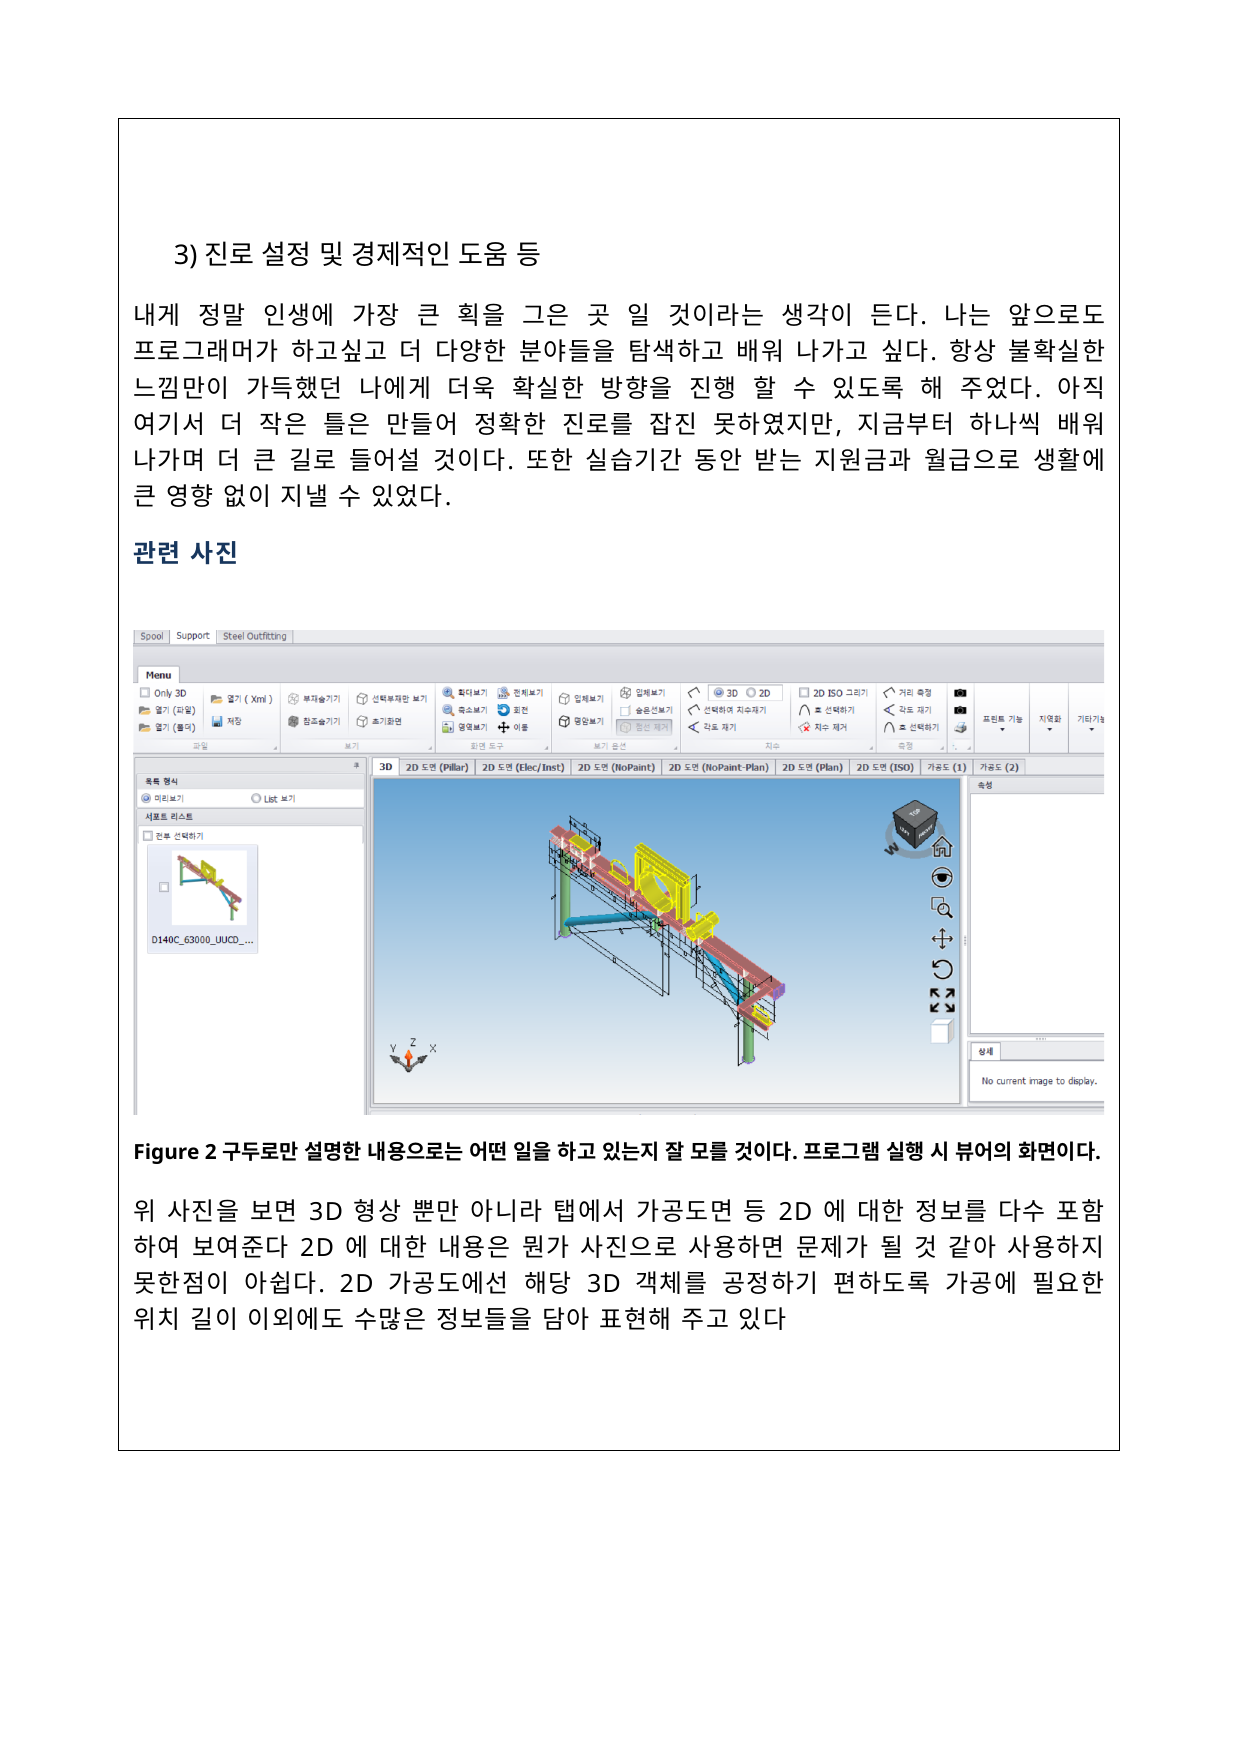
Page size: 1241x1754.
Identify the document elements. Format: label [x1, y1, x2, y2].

picture [133, 630, 1105, 1115]
